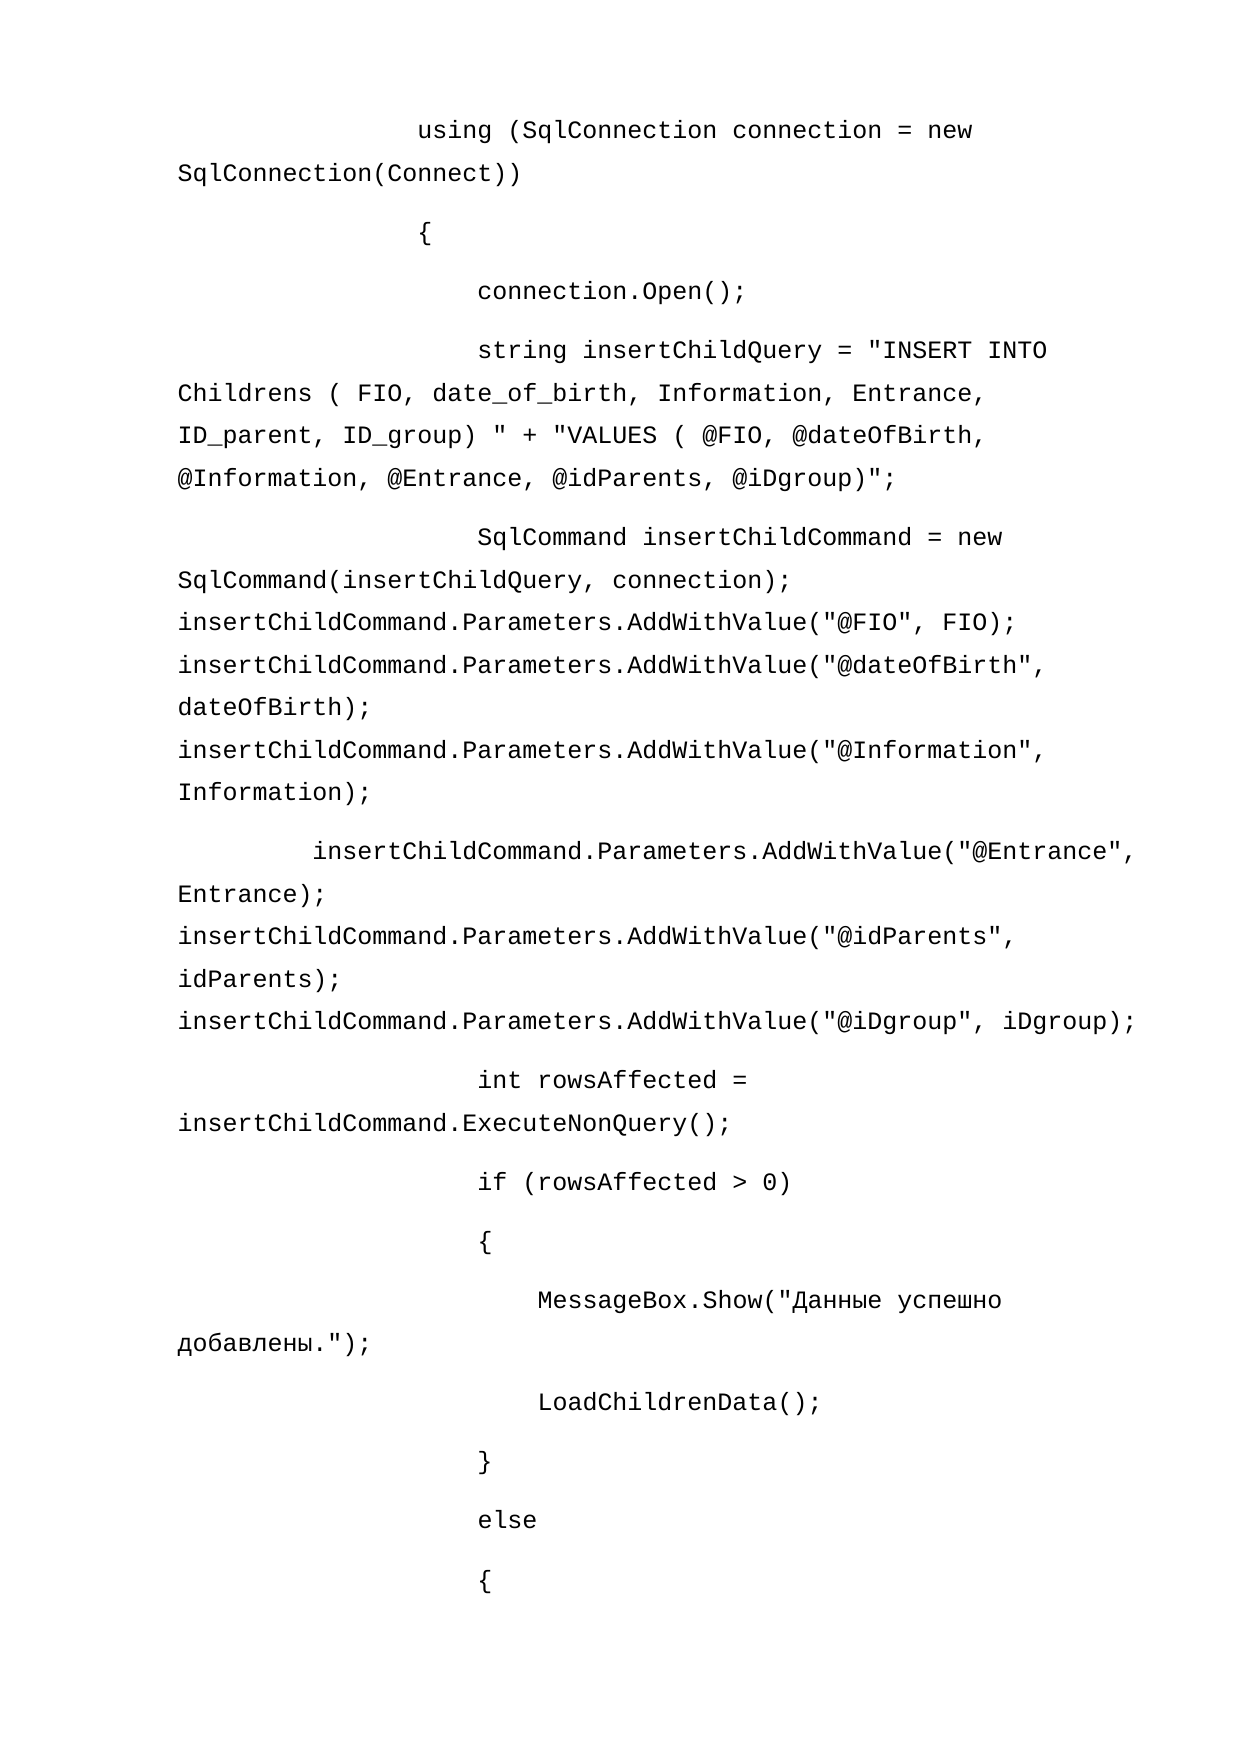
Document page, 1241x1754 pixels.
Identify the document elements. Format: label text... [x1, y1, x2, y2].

text if (rowsAffected > 0) [177, 1170, 1152, 1198]
text MessageBox.Show("Данные успешно добавлены."); [177, 1288, 1152, 1359]
text } [177, 1449, 1152, 1477]
text LoadChildrenData(); [177, 1390, 1152, 1418]
text { [177, 1229, 1152, 1257]
text using (SqlConnection connection = new SqlConnection(Connect)) [177, 118, 1152, 189]
text { [177, 1567, 1152, 1596]
text connection.Open(); [177, 279, 1152, 307]
text insertChildCommand.Parameters.AddWithValue("@Entrance", Entrance); insertChildCommand.Parameters.AddWithValue("@idParents", idParents); insertChildCommand.Parameters.AddWithValue("@iDgroup", iDgroup); [177, 839, 1152, 1037]
text int rowsAffected = insertChildCommand.ExecuteNonQuery(); [177, 1068, 1152, 1139]
text SqlCommand insertChildCommand = new SqlCommand(insertChildQuery, connection); insertChildCommand.Parameters.AddWithValue("@FIO", FIO); insertChildCommand.Parameters.AddWithValue("@dateOfBirth", dateOfBirth); insertChildCommand.Parameters.AddWithValue("@Information", Information); [177, 525, 1152, 808]
text string insertChildQuery = "INSERT INTO Childrens ( FIO, date_of_birth, Information, Entrance, ID_parent, ID_group) " + "VALUES ( @FIO, @dateOfBirth, @Information, @Entrance, @idParents, @iDgroup)"; [177, 338, 1152, 494]
text { [177, 220, 1152, 248]
text else [177, 1508, 1152, 1536]
